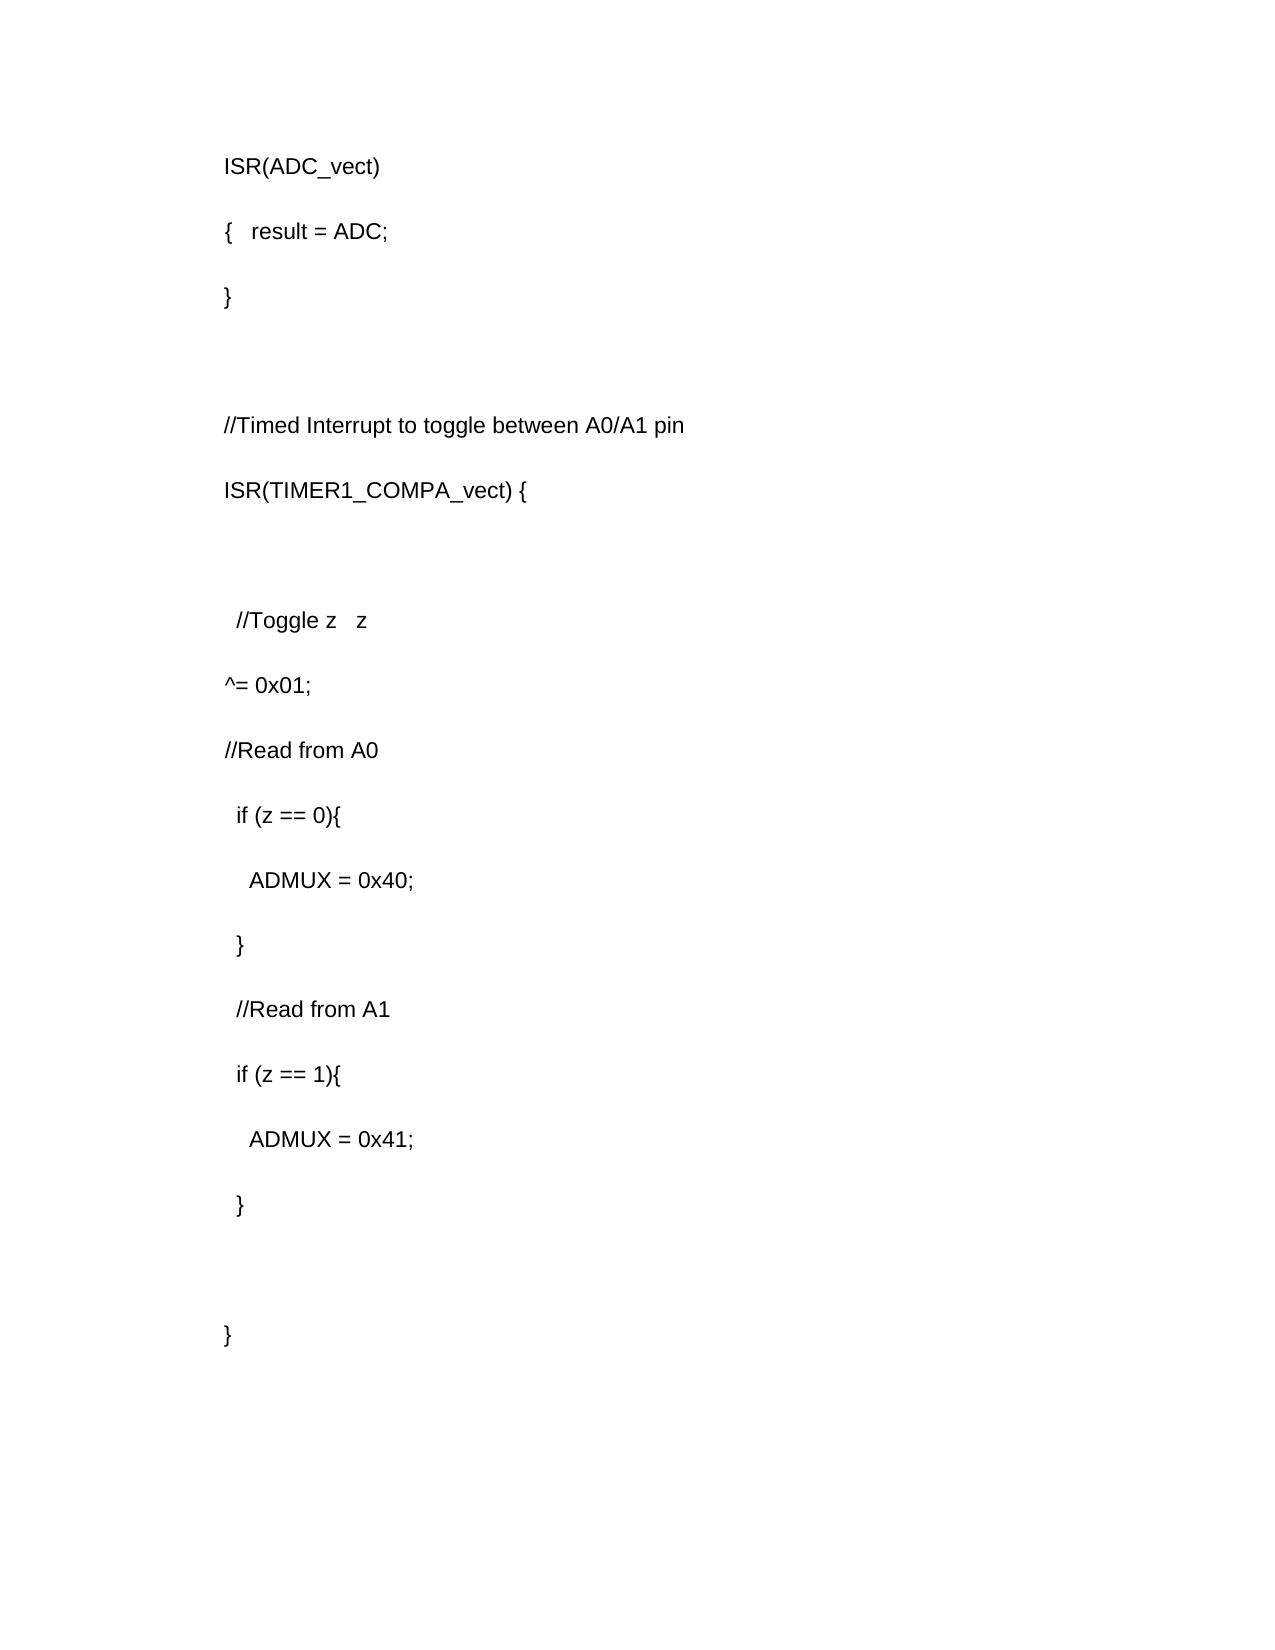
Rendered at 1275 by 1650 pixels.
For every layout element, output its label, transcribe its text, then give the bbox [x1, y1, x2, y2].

text } [223, 1191, 1117, 1217]
text ISR(TIMER1_COMPA_vect) { [223, 477, 1117, 504]
text //Toggle z z ^= 0x01; //Read from A0 [223, 607, 392, 763]
text ADMUX = 0x40; [223, 867, 1117, 893]
text //Read from A1 [223, 996, 1117, 1023]
text } [223, 283, 1117, 309]
text } [223, 931, 1117, 958]
text if (z == 0){ [223, 802, 1117, 828]
text ADMUX = 0x41; [223, 1126, 1117, 1152]
text } [223, 1321, 1117, 1347]
text //Timed Interrupt to toggle between A0/A1 pin [223, 412, 1117, 439]
text if (z == 1){ [223, 1061, 1117, 1088]
text ISR(ADC_vect) { result = ADC; [223, 153, 458, 244]
